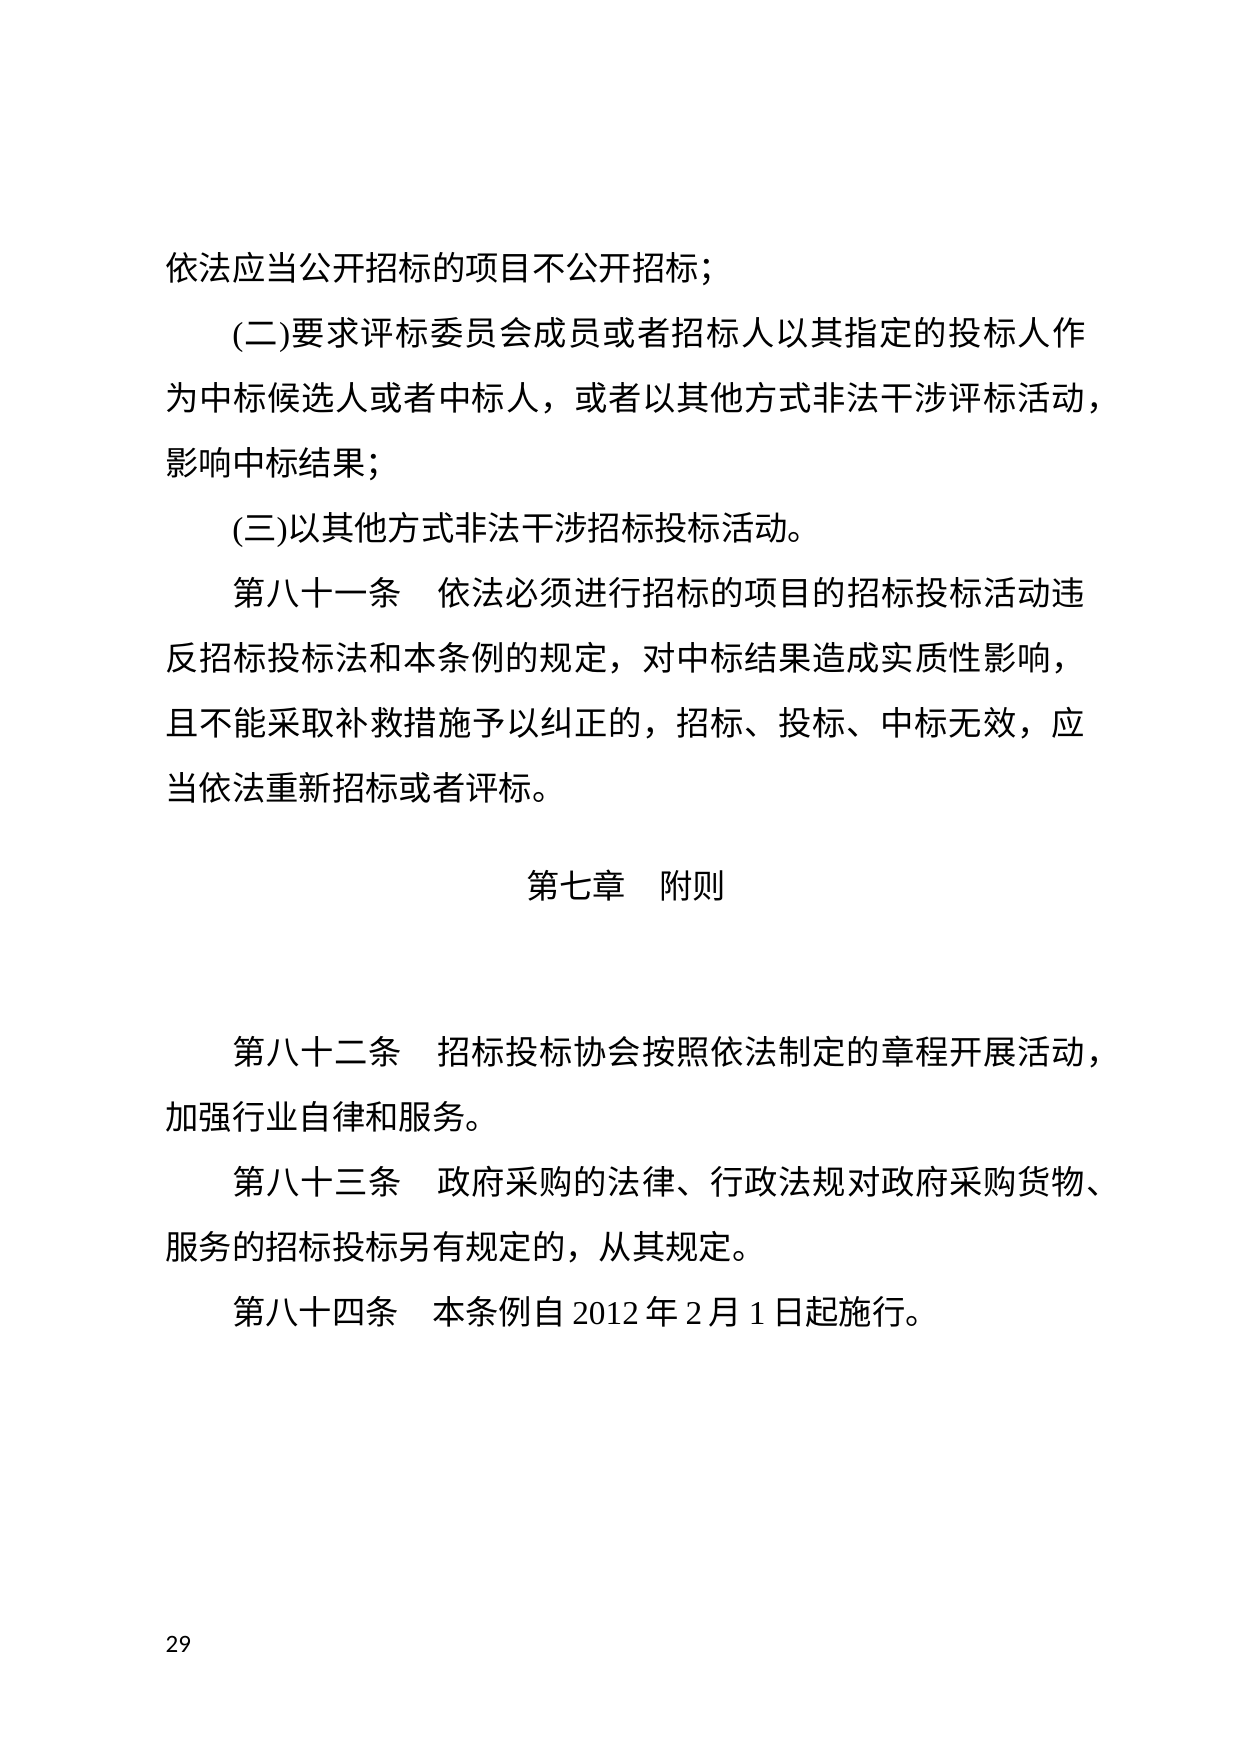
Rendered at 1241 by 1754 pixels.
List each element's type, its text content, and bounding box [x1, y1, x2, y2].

text 第八十三条 政府采购的法律、行政法规对政府采购货物、服务的招标投标另有规定的，从其规定。 [165, 1147, 1087, 1277]
text 第八十一条 依法必须进行招标的项目的招标投标活动违反招标投标法和本条例的规定，对中标结果造成实质性影响，且不能采取补救措施予以纠正的，招标、投标、中标无效，应当依法重新招标或者评标。 [165, 558, 1087, 818]
text 第八十四条 本条例自2012年2月1日起施行。 [165, 1277, 1087, 1342]
text (二)要求评标委员会成员或者招标人以其指定的投标人作为中标候选人或者中标人，或者以其他方式非法干涉评标活动，影响中标结果； [165, 298, 1087, 493]
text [165, 233, 1087, 298]
text 第八十二条 招标投标协会按照依法制定的章程开展活动，加强行业自律和服务。 [165, 1017, 1087, 1147]
subtitle 第七章 附则 [165, 851, 1087, 916]
text (三)以其他方式非法干涉招标投标活动。 [165, 493, 1087, 558]
